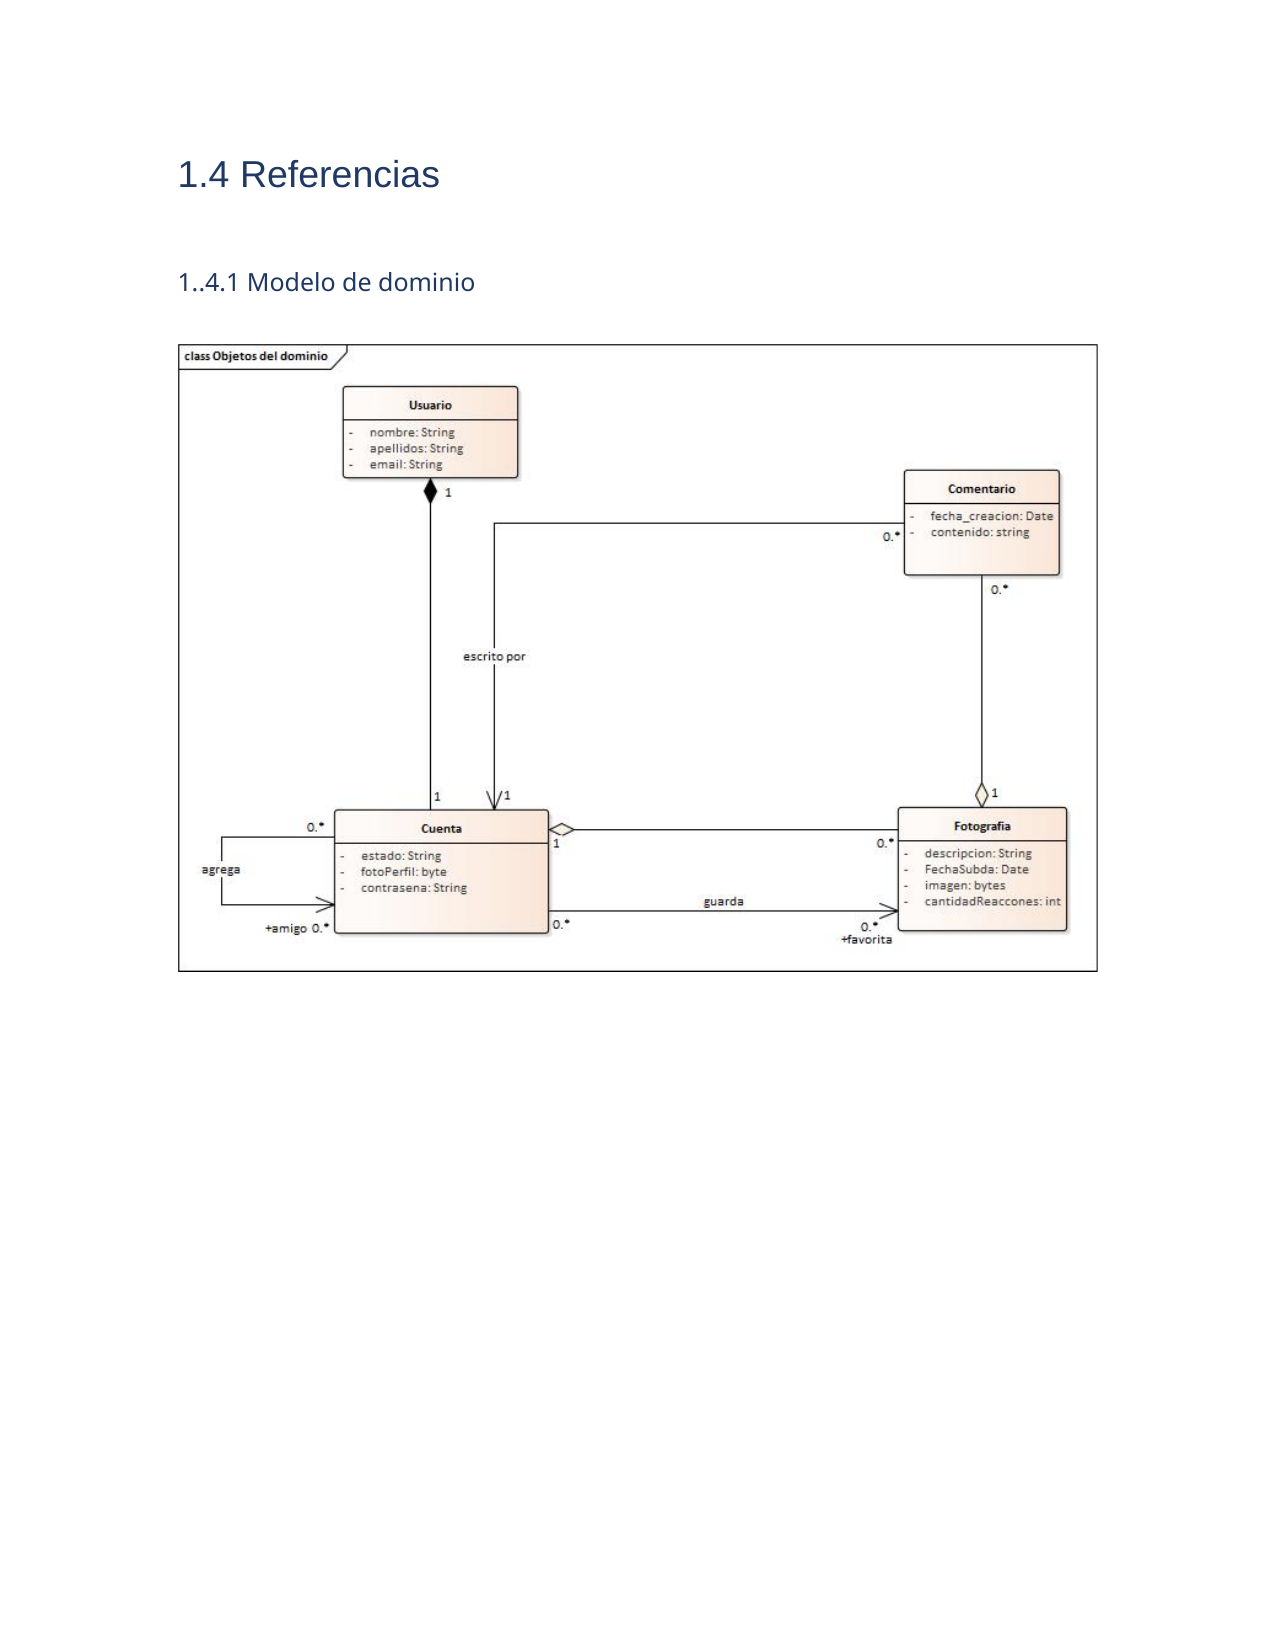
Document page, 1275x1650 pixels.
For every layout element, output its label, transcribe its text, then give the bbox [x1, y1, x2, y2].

picture [177, 344, 1098, 972]
subtitle 1..4.1 Modelo de dominio [177, 264, 1098, 298]
subtitle Referencias [177, 152, 1098, 195]
